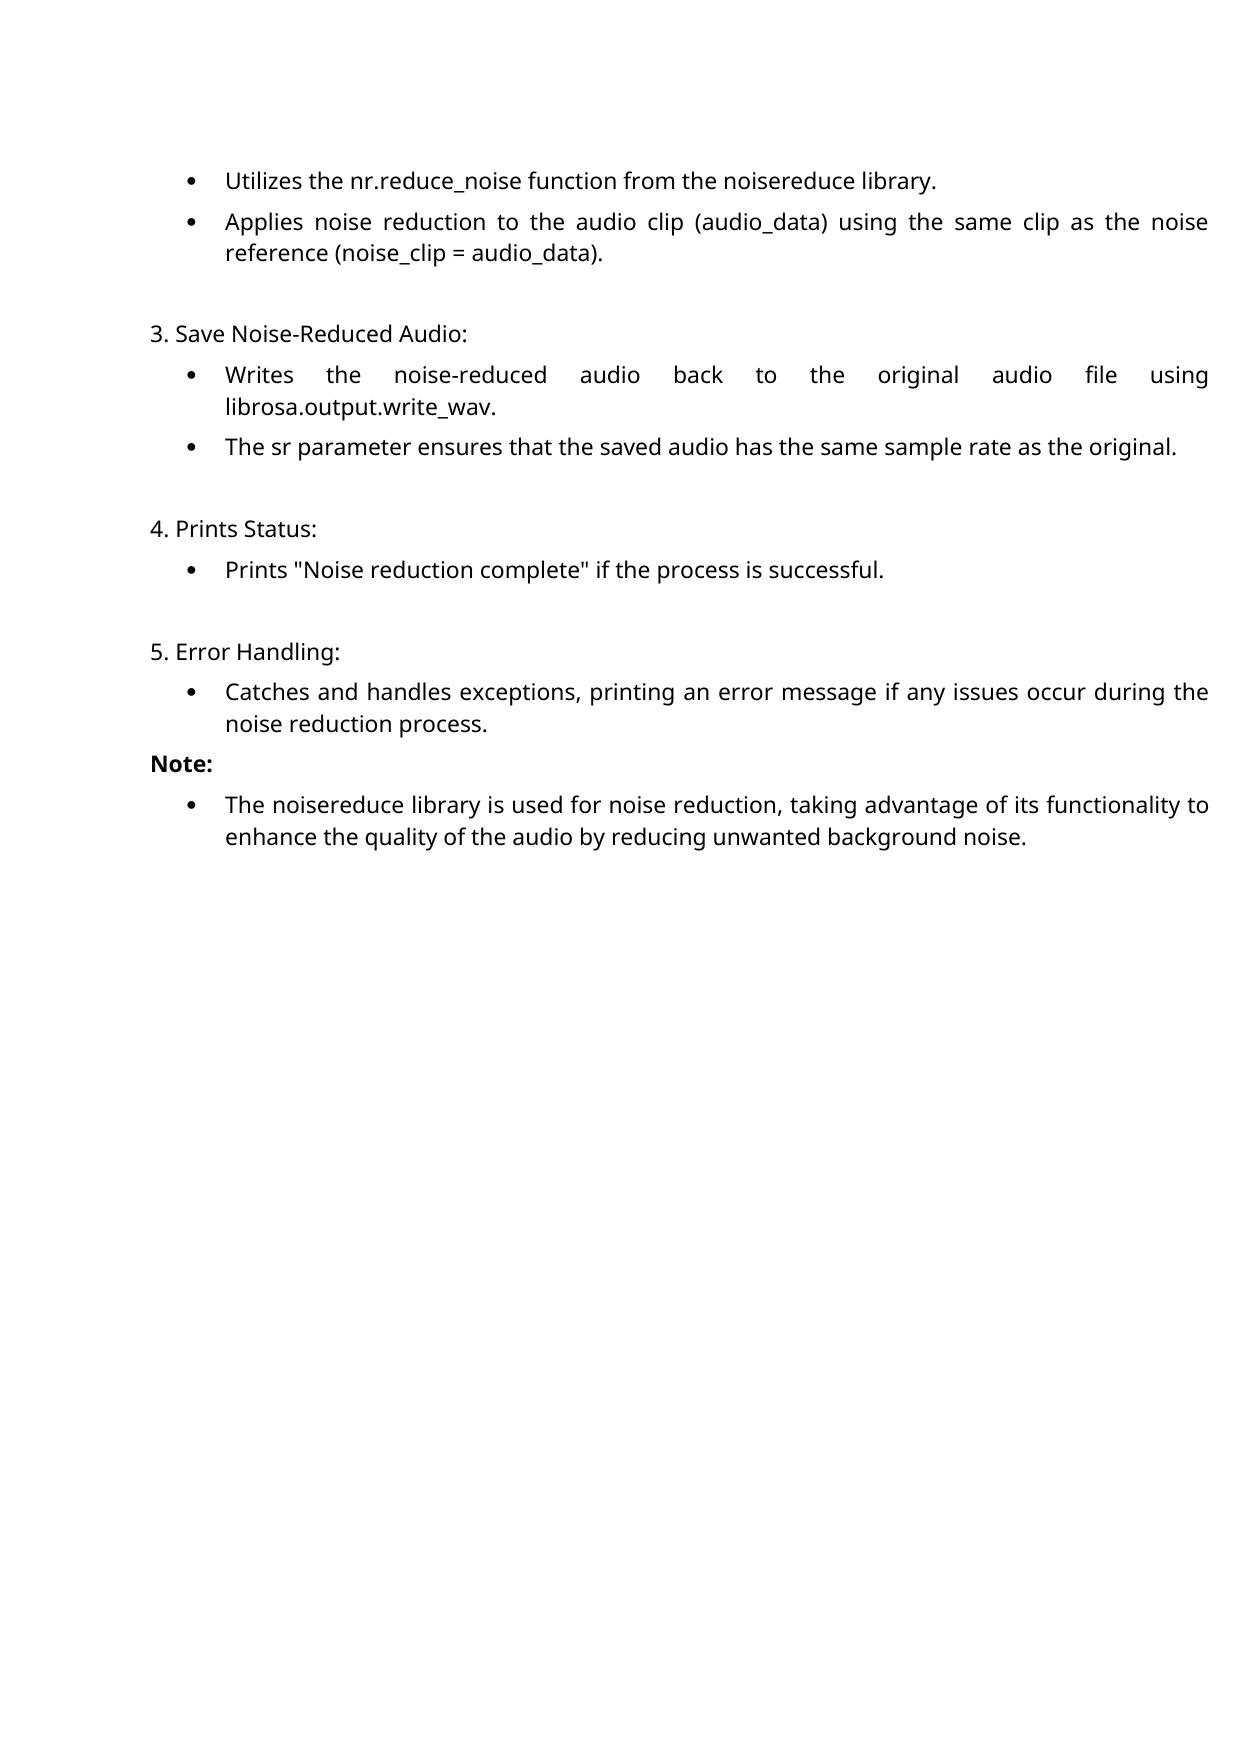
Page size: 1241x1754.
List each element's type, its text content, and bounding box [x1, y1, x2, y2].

list Utilizes the nr.reduce_noise function from the noisereduce library. [187, 164, 1210, 196]
list Writes the noise-reduced audio back to the original audio file using librosa.output.write_wav. [187, 359, 1210, 422]
list Applies noise reduction to the audio clip (audio_data) using the same clip as the noise reference (noise_clip = audio_data). [187, 205, 1210, 268]
list Catches and handles exceptions, printing an error message if any issues occur during the noise reduction process. [187, 676, 1210, 739]
text 4. Prints Status: [150, 513, 1210, 544]
list The sr parameter ensures that the saved audio has the same sample rate as the original. [187, 431, 1210, 462]
list Prints "Noise reduction complete" if the process is successful. [187, 554, 1210, 585]
text 5. Error Handling: [150, 635, 1210, 667]
text Note: [150, 748, 1210, 779]
text 3. Save Noise-Reduced Audio: [150, 318, 1210, 349]
list The noisereduce library is used for noise reduction, taking advantage of its functionality to enhance the quality of the audio by reducing unwanted background noise. [187, 789, 1210, 852]
